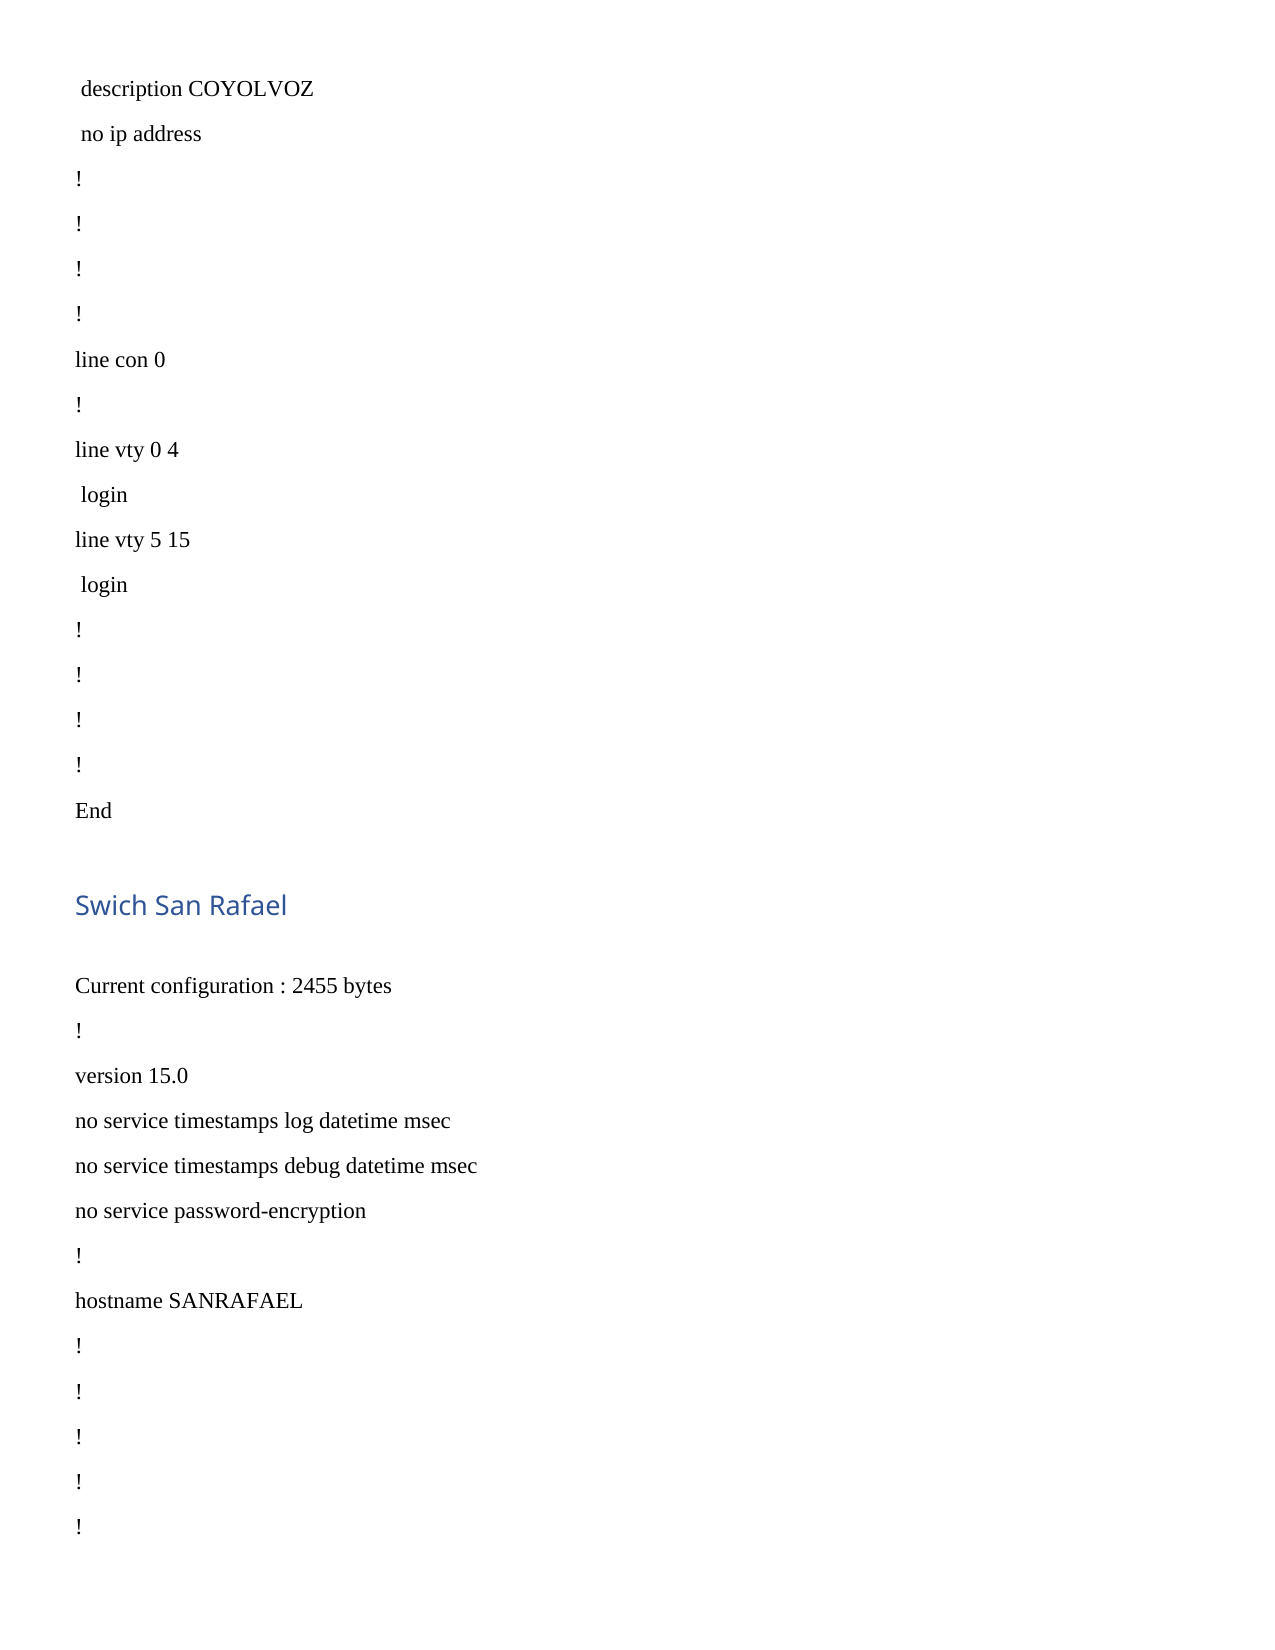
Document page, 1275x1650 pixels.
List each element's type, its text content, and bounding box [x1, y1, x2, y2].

text ! [75, 1423, 1200, 1449]
text login [75, 571, 1200, 597]
text ! [75, 391, 1200, 417]
text no service timestamps log datetime msec [75, 1107, 1200, 1133]
text Current configuration : 2455 bytes [75, 972, 1200, 998]
text ! [75, 165, 1200, 192]
text no ip address [75, 120, 1200, 146]
text ! [75, 1468, 1200, 1494]
text ! [75, 1242, 1200, 1269]
text ! [75, 752, 1200, 778]
text login [75, 481, 1200, 507]
subtitle Swich San Rafael [75, 887, 1200, 924]
text ! [75, 1333, 1200, 1359]
text no service password-encryption [75, 1197, 1200, 1224]
text version 15.0 [75, 1062, 1200, 1088]
text line vty 5 15 [75, 526, 1200, 552]
text ! [75, 1017, 1200, 1043]
text line vty 0 4 [75, 436, 1200, 462]
text no service timestamps debug datetime msec [75, 1152, 1200, 1178]
text ! [75, 1513, 1200, 1539]
text hostname SANRAFAEL [75, 1287, 1200, 1314]
text ! [75, 210, 1200, 237]
text ! [75, 1378, 1200, 1404]
text ! [75, 616, 1200, 643]
text description COYOLVOZ [75, 75, 1200, 101]
text ! [75, 661, 1200, 688]
text ! [75, 255, 1200, 282]
text ! [75, 706, 1200, 733]
text line con 0 [75, 346, 1200, 372]
text End [75, 797, 1200, 823]
text ! [75, 301, 1200, 327]
